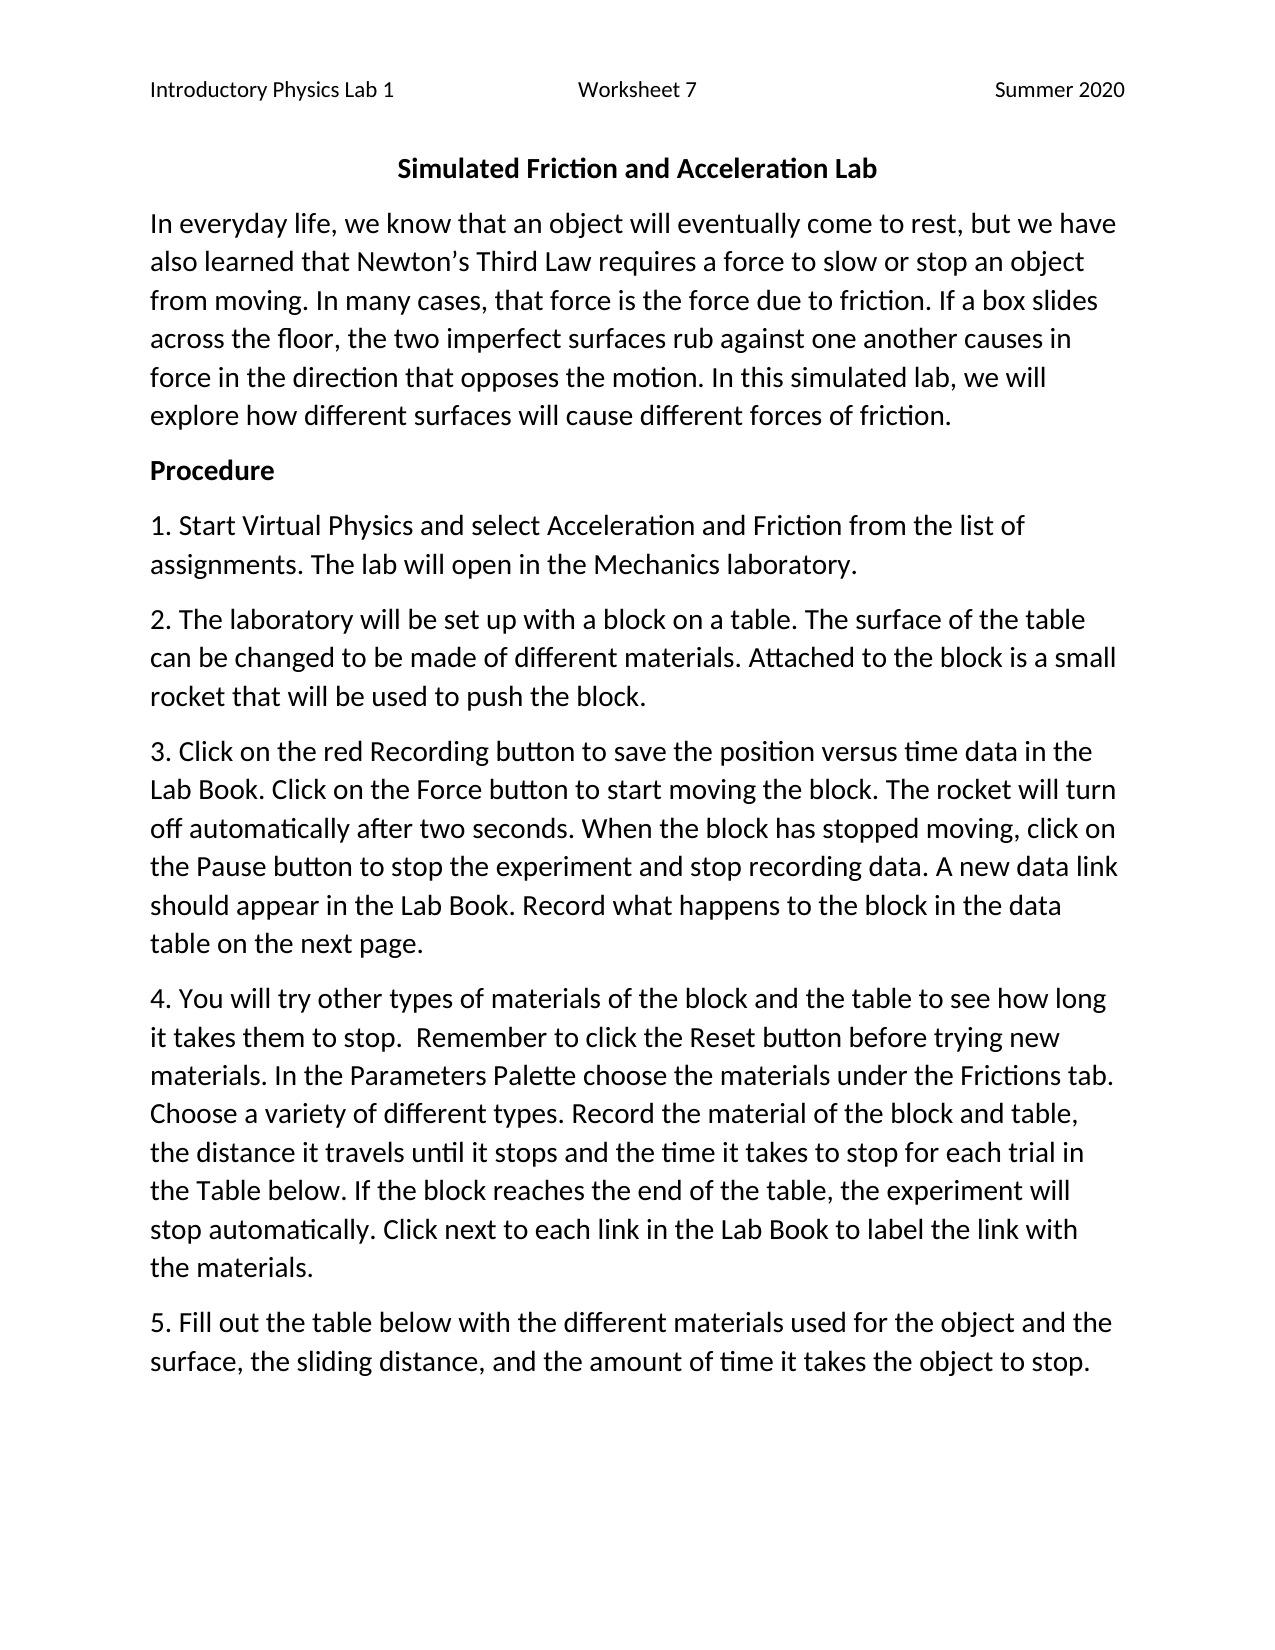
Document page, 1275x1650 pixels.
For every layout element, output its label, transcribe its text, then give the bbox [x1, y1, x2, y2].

text 3. Click on the red Recording button to save the position versus time data in the Lab Book. Click on the Force button to start moving the block. The rocket will turn off automatically after two seconds. When the block has stopped moving, click on the Pause button to stop the experiment and stop recording data. A new data link should appear in the Lab Book. Record what happens to the block in the data table on the next page. [150, 733, 1125, 961]
text 2. The laboratory will be set up with a block on a table. The surface of the table can be changed to be made of different materials. Attached to the block is a small rocket that will be used to push the block. [150, 601, 1125, 713]
text Simulated Friction and Acceleration Lab [150, 150, 1125, 186]
text 5. Fill out the table below with the different materials used for the object and the surface, the sliding distance, and the amount of time it takes the object to stop. [150, 1304, 1125, 1378]
text In everyday life, we know that an object will eventually come to rest, but we have also learned that Newton’s Third Law requires a force to slow or stop an object from moving. In many cases, that force is the force due to friction. If a box slides across the floor, the two imperfect surfaces rub against one another causes in force in the direction that opposes the motion. In this simulated lab, we will explore how different surfaces will cause different forces of friction. [150, 205, 1125, 433]
text Procedure [150, 452, 1125, 488]
text 1. Start Virtual Physics and select Acceleration and Friction from the list of assignments. The lab will open in the Mechanics laboratory. [150, 507, 1125, 582]
text 4. You will try other types of materials of the block and the table to see how long it takes them to stop. Remember to click the Reset button before trying new materials. In the Parameters Palette choose the materials under the Frictions tab. Choose a variety of different types. Record the material of the block and table, the distance it travels until it stops and the time it takes to stop for each trial in the Table below. If the block reaches the end of the table, the experiment will stop automatically. Click next to each link in the Lab Book to label the link with the materials. [150, 980, 1125, 1285]
